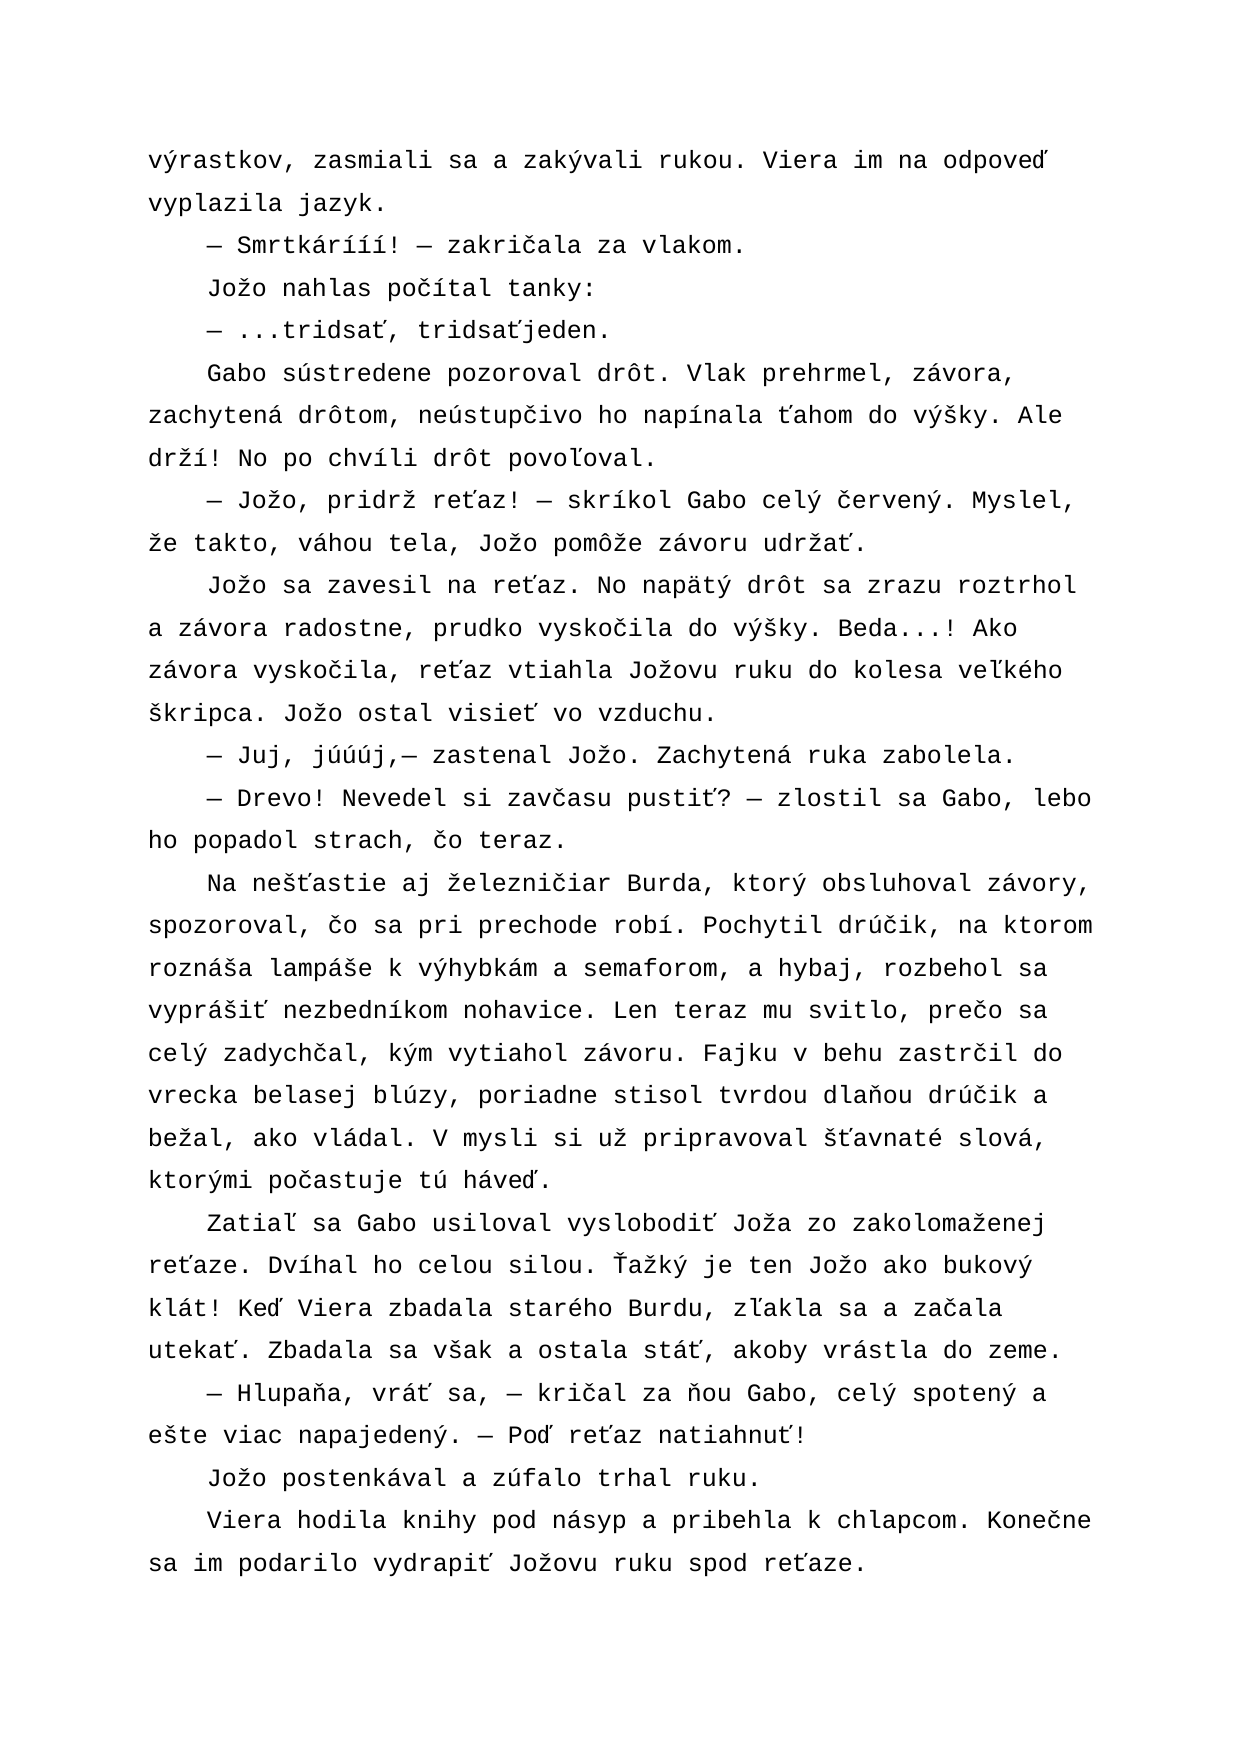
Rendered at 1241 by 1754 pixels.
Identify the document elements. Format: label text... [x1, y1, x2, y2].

text Viera hodila knihy pod násyp a pribehla k chlapcom. Konečne sa im podarilo vydrapiť Jožovu ruku spod reťaze. [148, 1508, 1093, 1578]
text Zatiaľ sa Gabo usiloval vyslobodiť Joža zo zakolomaženej reťaze. Dvíhal ho celou silou. Ťažký je ten Jožo ako bukový klát! Keď Viera zbadala starého Burdu, zľakla sa a začala utekať. Zbadala sa však a ostala stáť, akoby vrástla do zeme. [148, 1210, 1093, 1366]
text — Juj, júúúj,— zastenal Jožo. Zachytená ruka zabolela. [148, 743, 1093, 771]
text Jožo nahlas počítal tanky: [148, 275, 1093, 303]
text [148, 148, 1093, 218]
text — Drevo! Nevedel si zavčasu pustiť? — zlostil sa Gabo, lebo ho popadol strach, čo teraz. [148, 785, 1093, 856]
text Gabo sústredene pozoroval drôt. Vlak prehrmel, závora, zachytená drôtom, neústupčivo ho napínala ťahom do výšky. Ale drží! No po chvíli drôt povoľoval. [148, 360, 1093, 473]
text — Smrtkárííí! — zakričala za vlakom. [148, 233, 1093, 261]
text Na nešťastie aj železničiar Burda, ktorý obsluhoval závory, spozoroval, čo sa pri prechode robí. Pochytil drúčik, na ktorom roznáša lampáše k výhybkám a semaforom, a hybaj, rozbehol sa vyprášiť nezbedníkom nohavice. Len teraz mu svitlo, prečo sa celý zadychčal, kým vytiahol závoru. Fajku v behu zastrčil do vrecka belasej blúzy, poriadne stisol tvrdou dlaňou drúčik a bežal, ako vládal. V mysli si už pripravoval šťavnaté slová, ktorými počastuje tú háveď. [148, 870, 1093, 1196]
text — Hlupaňa, vráť sa, — kričal za ňou Gabo, celý spotený a ešte viac napajedený. — Poď reťaz natiahnuť! [148, 1380, 1093, 1451]
text Jožo sa zavesil na reťaz. No napätý drôt sa zrazu roztrhol a závora radostne, prudko vyskočila do výšky. Beda...! Ako závora vyskočila, reťaz vtiahla Jožovu ruku do kolesa veľkého škripca. Jožo ostal visieť vo vzduchu. [148, 573, 1093, 728]
text — Jožo, pridrž reťaz! — skríkol Gabo celý červený. Myslel, že takto, váhou tela, Jožo pomôže závoru udržať. [148, 488, 1093, 558]
text — ...tridsať, tridsaťjeden. [148, 318, 1093, 346]
text Jožo postenkával a zúfalo trhal ruku. [148, 1465, 1093, 1493]
